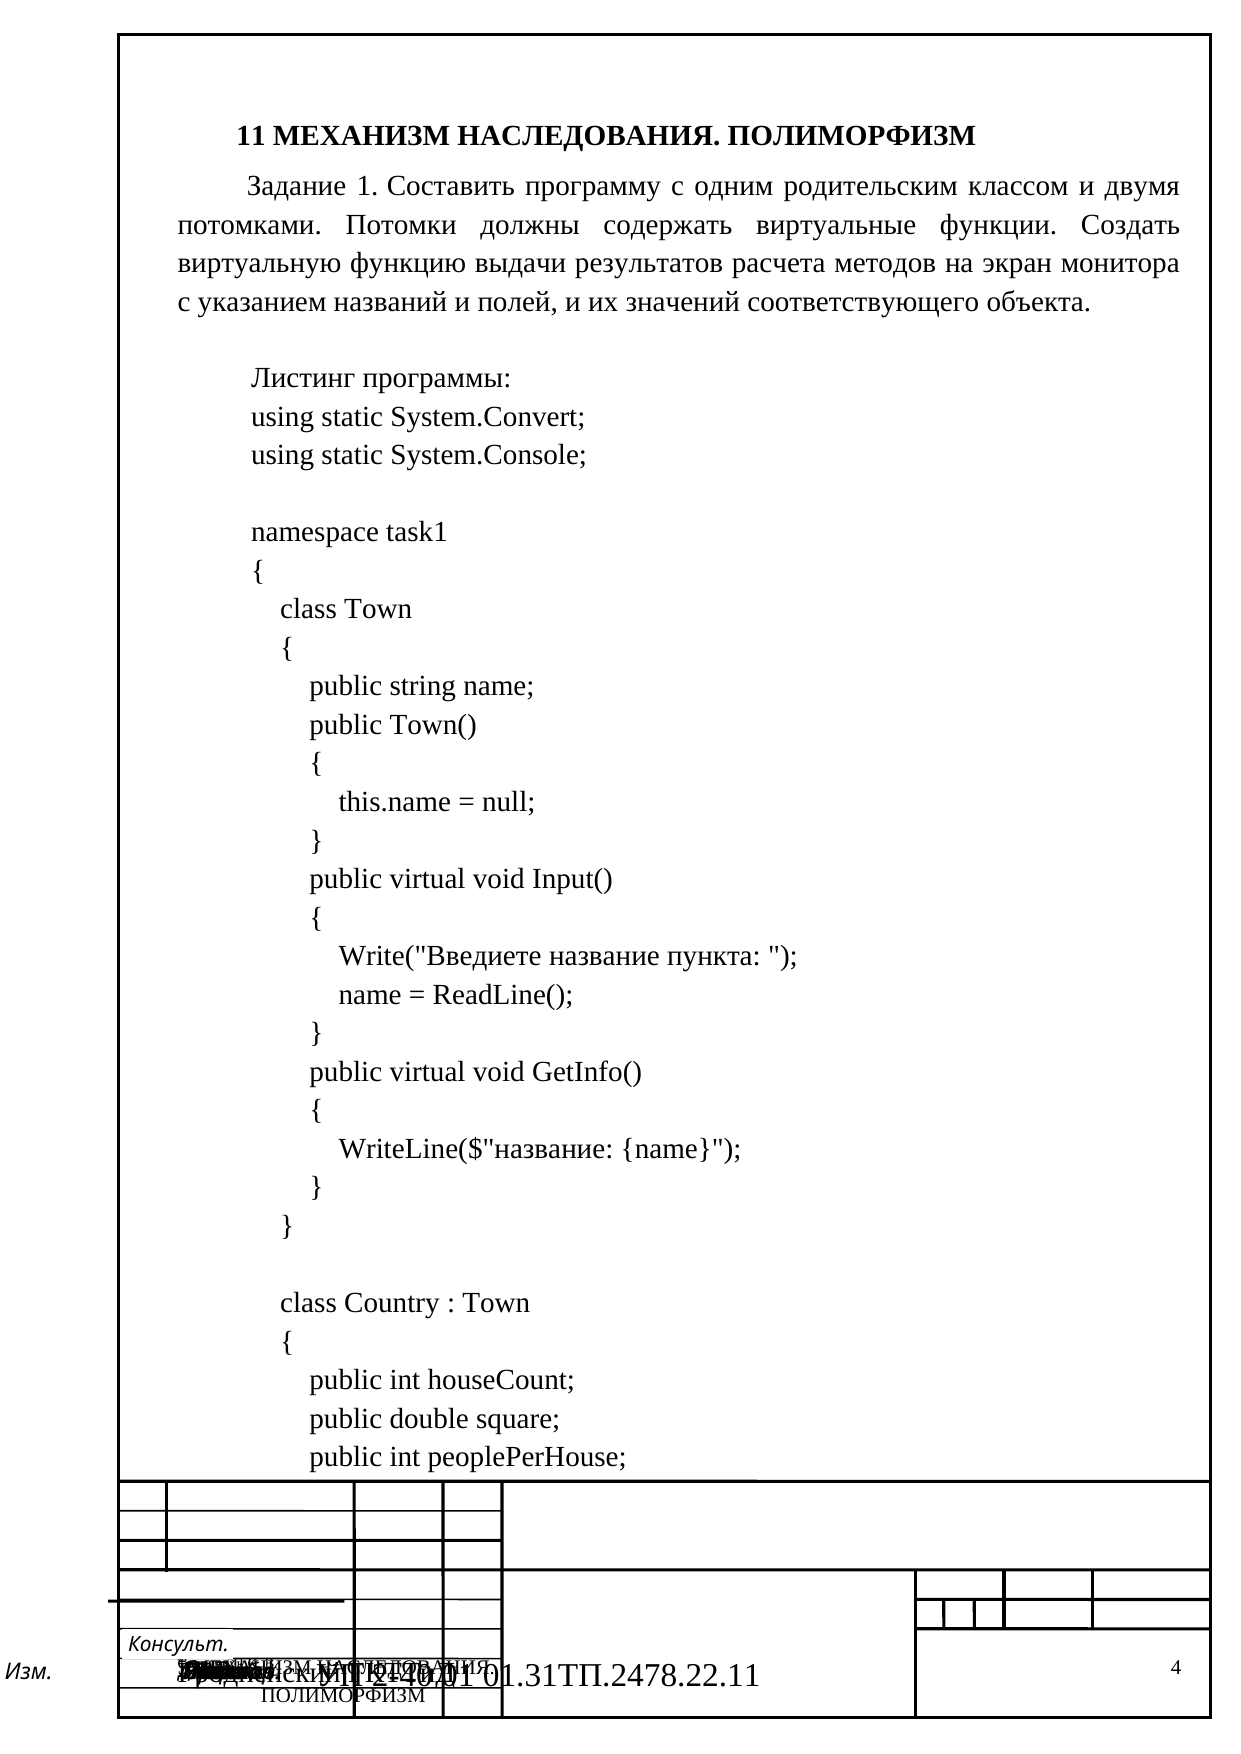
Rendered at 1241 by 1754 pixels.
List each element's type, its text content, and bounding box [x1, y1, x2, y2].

text Write("Введиете название пункта: "); [177, 938, 1181, 972]
text } [177, 1208, 1181, 1242]
text public virtual void Input() [177, 861, 1181, 895]
text class Town [177, 591, 1181, 625]
text WriteLine($"название: {name}"); [177, 1131, 1181, 1164]
text namespace task1 [177, 514, 1181, 548]
text } [177, 823, 1181, 856]
text { [177, 900, 1181, 933]
text } [177, 1169, 1181, 1203]
text public Town() [177, 707, 1181, 741]
text using static System.Console; [177, 437, 1181, 471]
text public virtual void GetInfo() [177, 1054, 1181, 1087]
text public int houseCount; [177, 1362, 1181, 1396]
text public int peoplePerHouse; [177, 1439, 1181, 1473]
text this.name = null; [177, 784, 1181, 818]
text { [177, 630, 1181, 663]
text 11 МЕХАНИЗМ НАСЛЕДОВАНИЯ. ПОЛИМОРФИЗМ [177, 118, 1181, 152]
text } [177, 1015, 1181, 1049]
text name = ReadLine(); [177, 977, 1181, 1010]
text public double square; [177, 1401, 1181, 1434]
text using static System.Convert; [177, 399, 1181, 432]
text class Country : Town [177, 1285, 1181, 1319]
text { [177, 1092, 1181, 1126]
text { [177, 1324, 1181, 1357]
text public string name; [177, 668, 1181, 702]
text { [177, 746, 1181, 779]
text Задание 1. Составить программу с одним родительским классом и двумя потомками. Потомки должны содержать виртуальные функции. Создать виртуальную функцию выдачи результатов расчета методов на экран монитора с указанием названий и полей, и их значений соответствующего объекта. [177, 168, 1181, 318]
text { [177, 553, 1181, 586]
text Листинг программы: [177, 360, 1181, 394]
